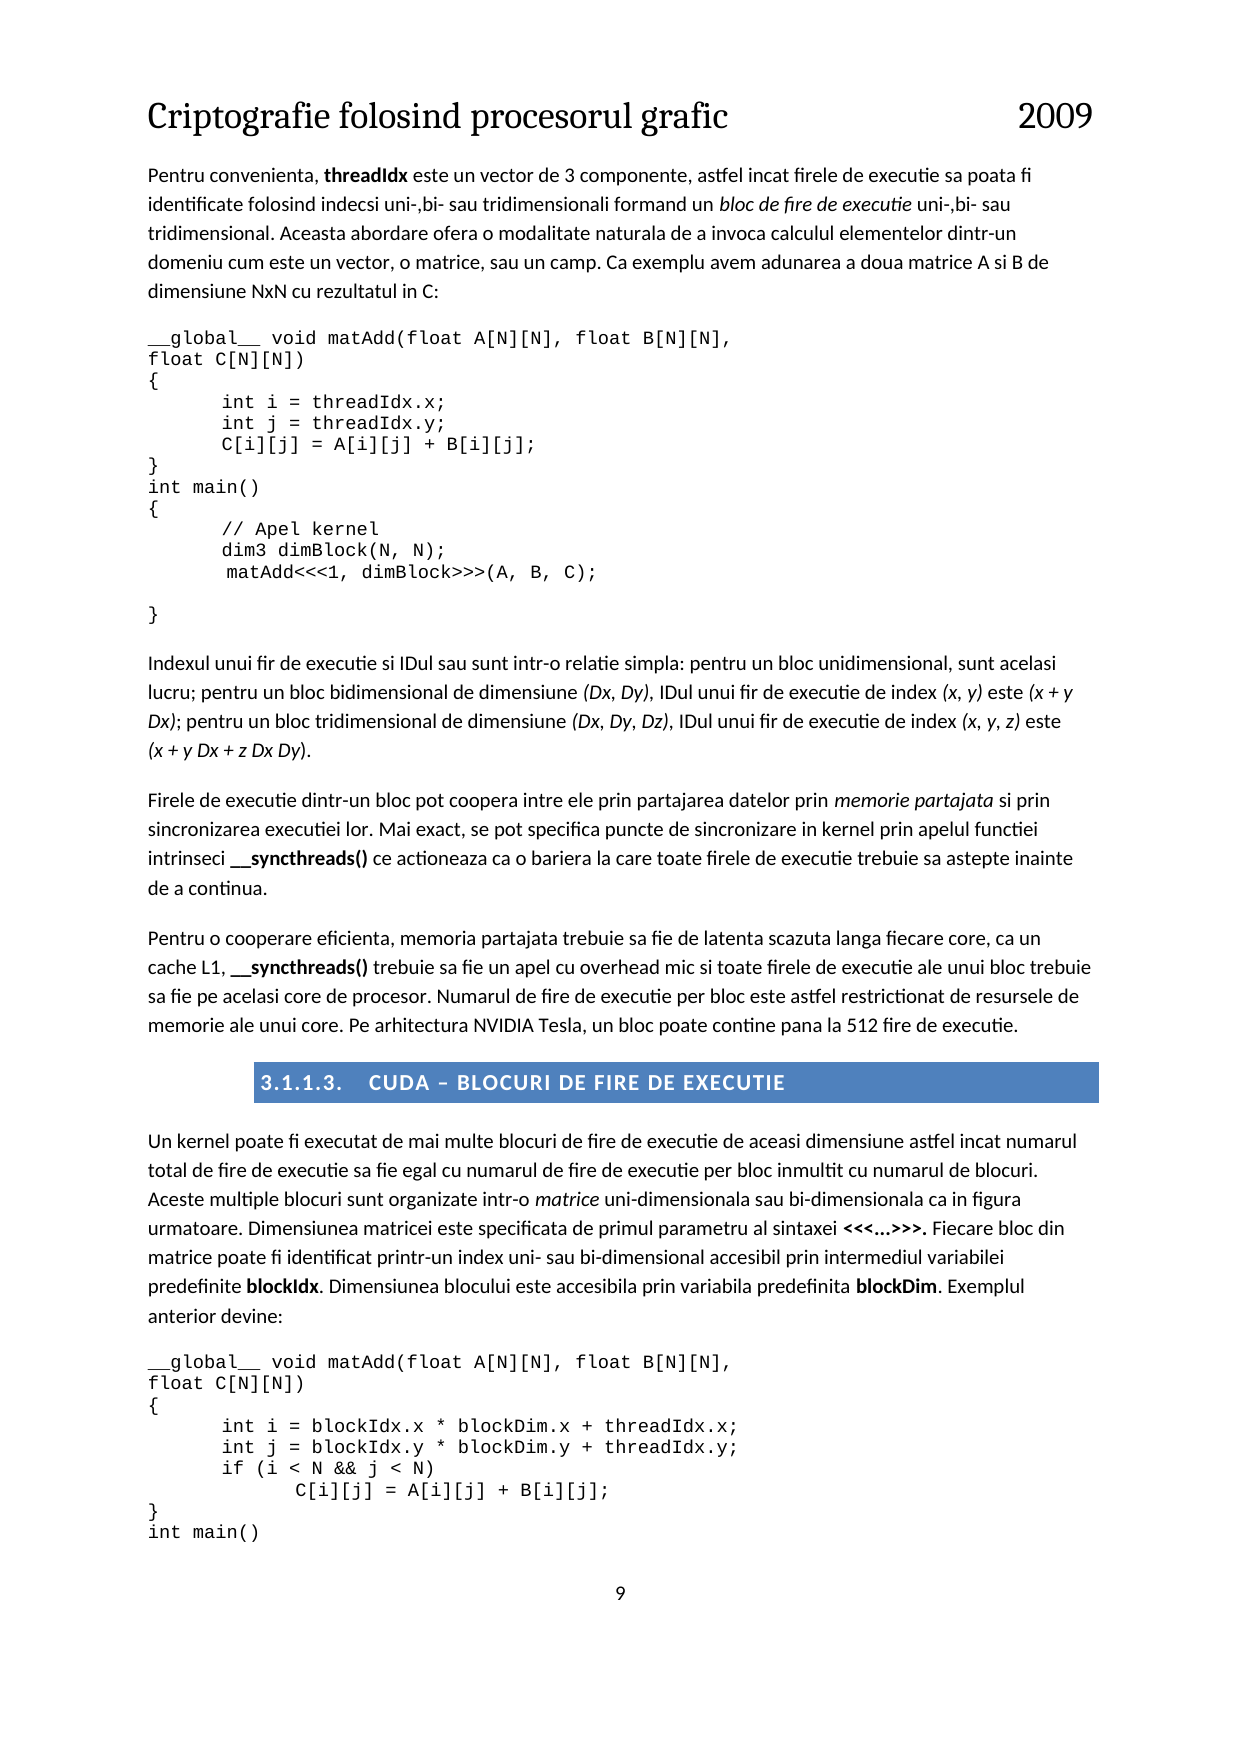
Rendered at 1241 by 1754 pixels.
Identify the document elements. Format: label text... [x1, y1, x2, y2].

text // Apel kernel [148, 520, 1093, 541]
text float C[N][N]) [148, 350, 1093, 371]
text __global__ void matAdd(float A[N][N], float B[N][N], [148, 1353, 1093, 1374]
text int i = threadIdx.x; [148, 392, 1093, 414]
text C[i][j] = A[i][j] + B[i][j]; [221, 1480, 1093, 1502]
text { [148, 1395, 1093, 1417]
text int j = blockIdx.y * blockDim.y + threadIdx.y; [148, 1438, 1093, 1459]
text int main() [148, 1523, 1093, 1544]
subtitle CUDA – Blocuri de fire de executie [260, 1069, 1093, 1097]
text { [148, 499, 1093, 520]
text { [148, 371, 1093, 392]
text Pentru convenienta, threadIdx este un vector de 3 componente, astfel incat firele de executie sa poata fi identificate folosind indecsi uni-,bi- sau tridimensionali formand un bloc de fire de executie uni-,bi- sau tridimensional. Aceasta abordare ofera o modalitate naturala de a invoca calculul elementelor dintr-un domeniu cum este un vector, o matrice, sau un camp. Ca exemplu avem adunarea a doua matrice A si B de dimensiune NxN cu rezultatul in C: [148, 162, 1093, 304]
text int i = blockIdx.x * blockDim.x + threadIdx.x; [148, 1417, 1093, 1438]
text dim3 dimBlock(N, N); [148, 541, 1093, 562]
text int main() [148, 477, 1093, 499]
text Firele de executie dintr-un bloc pot coopera intre ele prin partajarea datelor prin memorie partajata si prin sincronizarea executiei lor. Mai exact, se pot specifica puncte de sincronizare in kernel prin apelul functiei intrinseci __syncthreads() ce actioneaza ca o bariera la care toate firele de executie trebuie sa astepte inainte de a continua. [148, 787, 1093, 900]
text float C[N][N]) [148, 1374, 1093, 1395]
text Indexul unui fir de executie si IDul sau sunt intr-o relatie simpla: pentru un bloc unidimensional, sunt acelasi lucru; pentru un bloc bidimensional de dimensiune (Dx, Dy), IDul unui fir de executie de index (x, y) este (x + y Dx); pentru un bloc tridimensional de dimensiune (Dx, Dy, Dz), IDul unui fir de executie de index (x, y, z) este (x + y Dx + z Dx Dy). [148, 650, 1093, 763]
text __global__ void matAdd(float A[N][N], float B[N][N], [148, 329, 1093, 350]
text } [148, 1502, 1093, 1523]
text matAdd<<<1, dimBlock>>>(A, B, C); [148, 562, 1093, 584]
text int j = threadIdx.y; [148, 414, 1093, 435]
text } [148, 456, 1093, 477]
text Un kernel poate fi executat de mai multe blocuri de fire de executie de aceasi dimensiune astfel incat numarul total de fire de executie sa fie egal cu numarul de fire de executie per bloc inmultit cu numarul de blocuri. Aceste multiple blocuri sunt organizate intr-o matrice uni-dimensionala sau bi-dimensionala ca in figura urmatoare. Dimensiunea matricei este specificata de primul parametru al sintaxei <<<...>>>. Fiecare bloc din matrice poate fi identificat printr-un index uni- sau bi-dimensional accesibil prin intermediul variabilei predefinite blockIdx. Dimensiunea blocului este accesibila prin variabila predefinita blockDim. Exemplul anterior devine: [148, 1128, 1093, 1328]
text Pentru o cooperare eficienta, memoria partajata trebuie sa fie de latenta scazuta langa fiecare core, ca un cache L1, __syncthreads() trebuie sa fie un apel cu overhead mic si toate firele de executie ale unui bloc trebuie sa fie pe acelasi core de procesor. Numarul de fire de executie per bloc este astfel restrictionat de resursele de memorie ale unui core. Pe arhitectura NVIDIA Tesla, un bloc poate contine pana la 512 fire de executie. [148, 925, 1093, 1038]
text C[i][j] = A[i][j] + B[i][j]; [148, 435, 1093, 456]
text if (i < N && j < N) [148, 1459, 1093, 1480]
text } [148, 604, 1093, 626]
